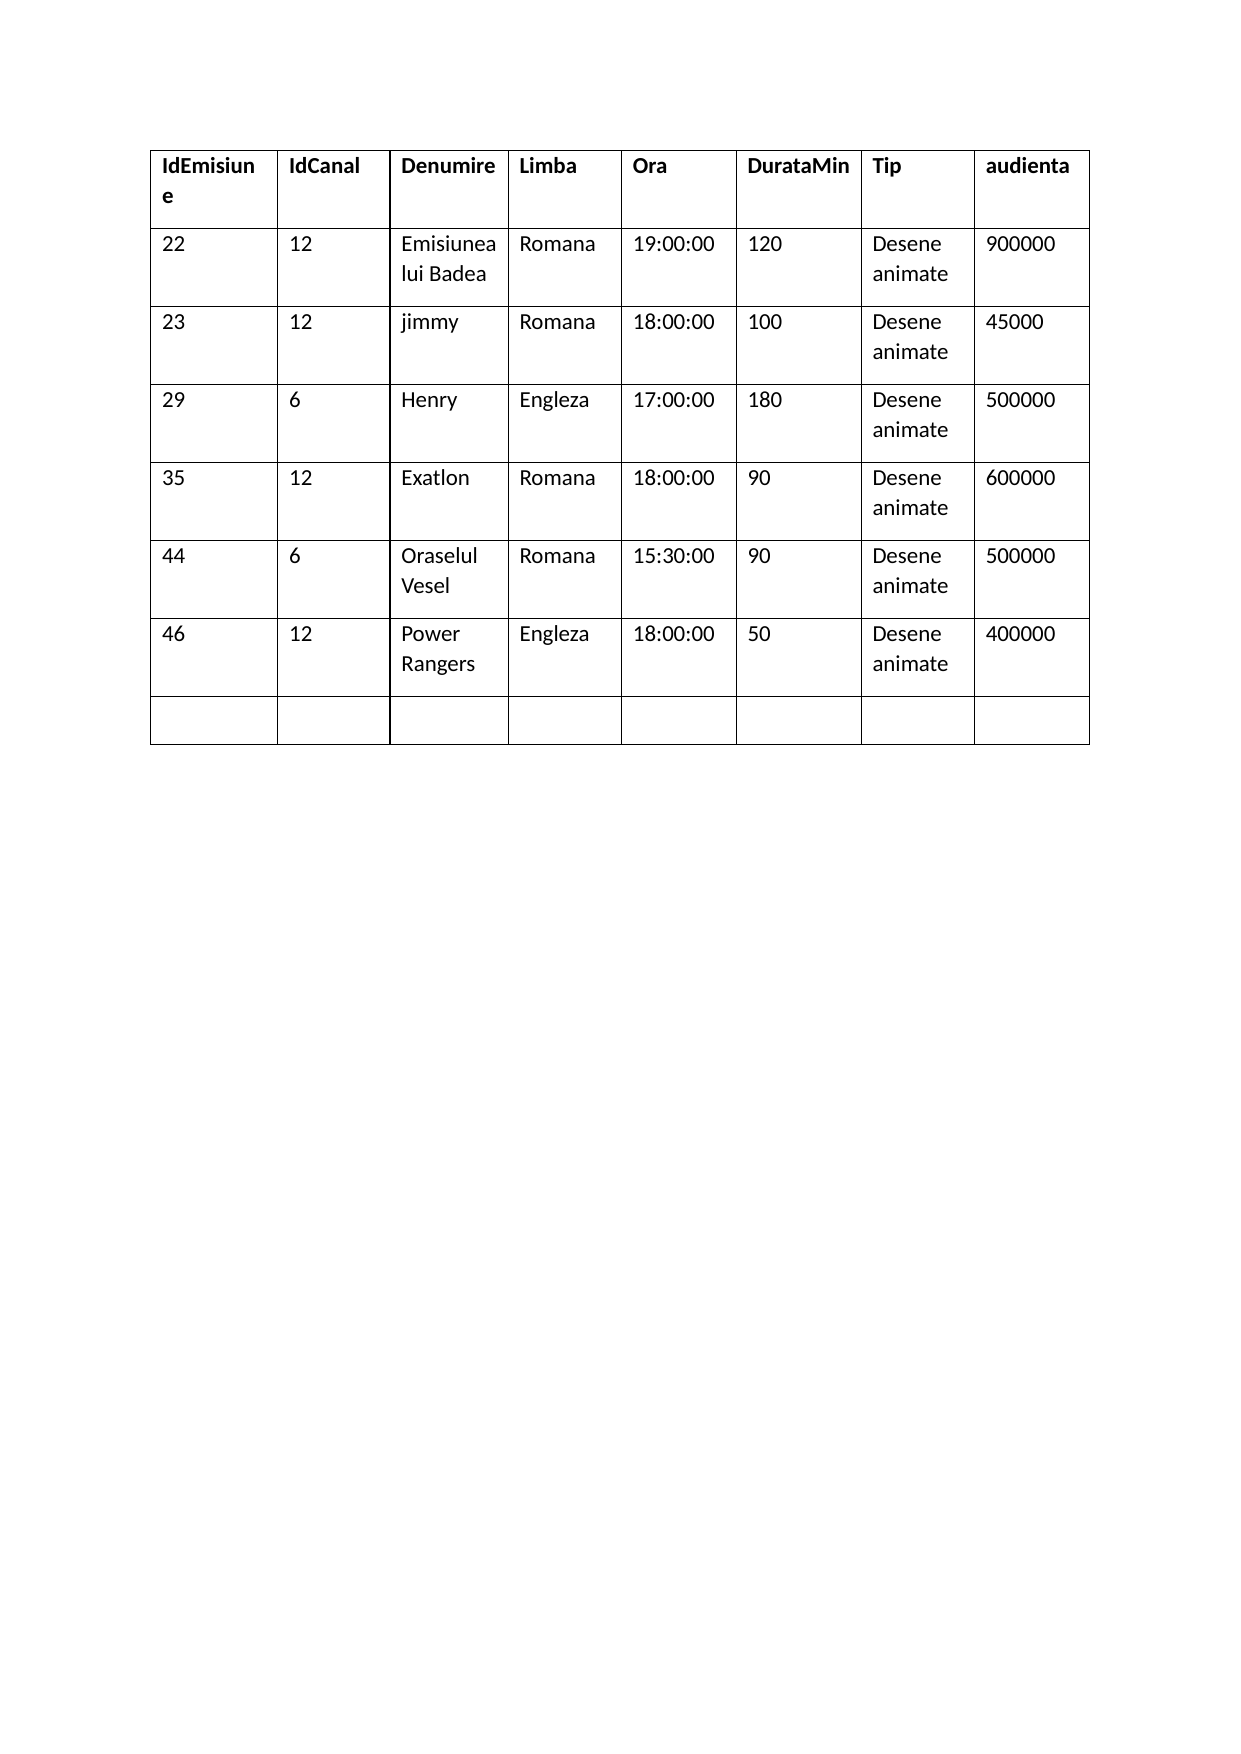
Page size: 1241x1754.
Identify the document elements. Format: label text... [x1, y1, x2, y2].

table_cell 19:00:00 [622, 229, 736, 306]
table_cell 12 [278, 619, 389, 696]
table_cell 500000 [975, 541, 1089, 618]
table_cell Desene animate [862, 619, 974, 696]
table_header IdEmisiune [151, 151, 277, 228]
table_cell 15:30:00 [622, 541, 736, 618]
table_cell Engleza [509, 385, 621, 462]
table_cell [975, 697, 1089, 744]
table_header Denumire [391, 151, 508, 228]
table_cell 90 [737, 463, 861, 540]
table_cell jimmy [391, 307, 508, 384]
table_cell 44 [151, 541, 277, 618]
table_cell Romana [509, 541, 621, 618]
table_cell Engleza [509, 619, 621, 696]
table_cell Desene animate [862, 463, 974, 540]
table_cell [737, 697, 861, 744]
table_cell [509, 697, 621, 744]
table_cell 35 [151, 463, 277, 540]
table_cell 90 [737, 541, 861, 618]
table_cell Desene animate [862, 229, 974, 306]
table_cell [278, 697, 389, 744]
table_cell 18:00:00 [622, 619, 736, 696]
table_cell Romana [509, 229, 621, 306]
table_cell [151, 697, 277, 744]
table_cell Oraselul Vesel [391, 541, 508, 618]
table_header audienta [975, 151, 1089, 228]
table_cell 29 [151, 385, 277, 462]
table_cell Exatlon [391, 463, 508, 540]
table_cell 400000 [975, 619, 1089, 696]
table_cell 18:00:00 [622, 463, 736, 540]
table_cell 900000 [975, 229, 1089, 306]
table_cell 600000 [975, 463, 1089, 540]
table_cell 45000 [975, 307, 1089, 384]
table_cell Romana [509, 463, 621, 540]
table_cell 12 [278, 229, 389, 306]
table_cell 120 [737, 229, 861, 306]
table_cell 6 [278, 541, 389, 618]
table_cell 50 [737, 619, 861, 696]
table_cell Desene animate [862, 541, 974, 618]
table_cell 17:00:00 [622, 385, 736, 462]
table_cell 22 [151, 229, 277, 306]
table_cell 500000 [975, 385, 1089, 462]
table_cell 180 [737, 385, 861, 462]
table_header DurataMin [737, 151, 861, 228]
table_cell [862, 697, 974, 744]
table_cell Henry [391, 385, 508, 462]
table_cell 12 [278, 307, 389, 384]
table_cell Power Rangers [391, 619, 508, 696]
table_cell 46 [151, 619, 277, 696]
table_cell Emisiunea lui Badea [391, 229, 508, 306]
table_header Ora [622, 151, 736, 228]
table_cell 18:00:00 [622, 307, 736, 384]
table_cell 12 [278, 463, 389, 540]
table_header Tip [862, 151, 974, 228]
table_cell 100 [737, 307, 861, 384]
table_cell [622, 697, 736, 744]
table_cell 23 [151, 307, 277, 384]
table_header IdCanal [278, 151, 389, 228]
table_cell Desene animate [862, 385, 974, 462]
table_cell Desene animate [862, 307, 974, 384]
table_cell 6 [278, 385, 389, 462]
table_cell Romana [509, 307, 621, 384]
table_header Limba [509, 151, 621, 228]
table_cell [391, 697, 508, 744]
